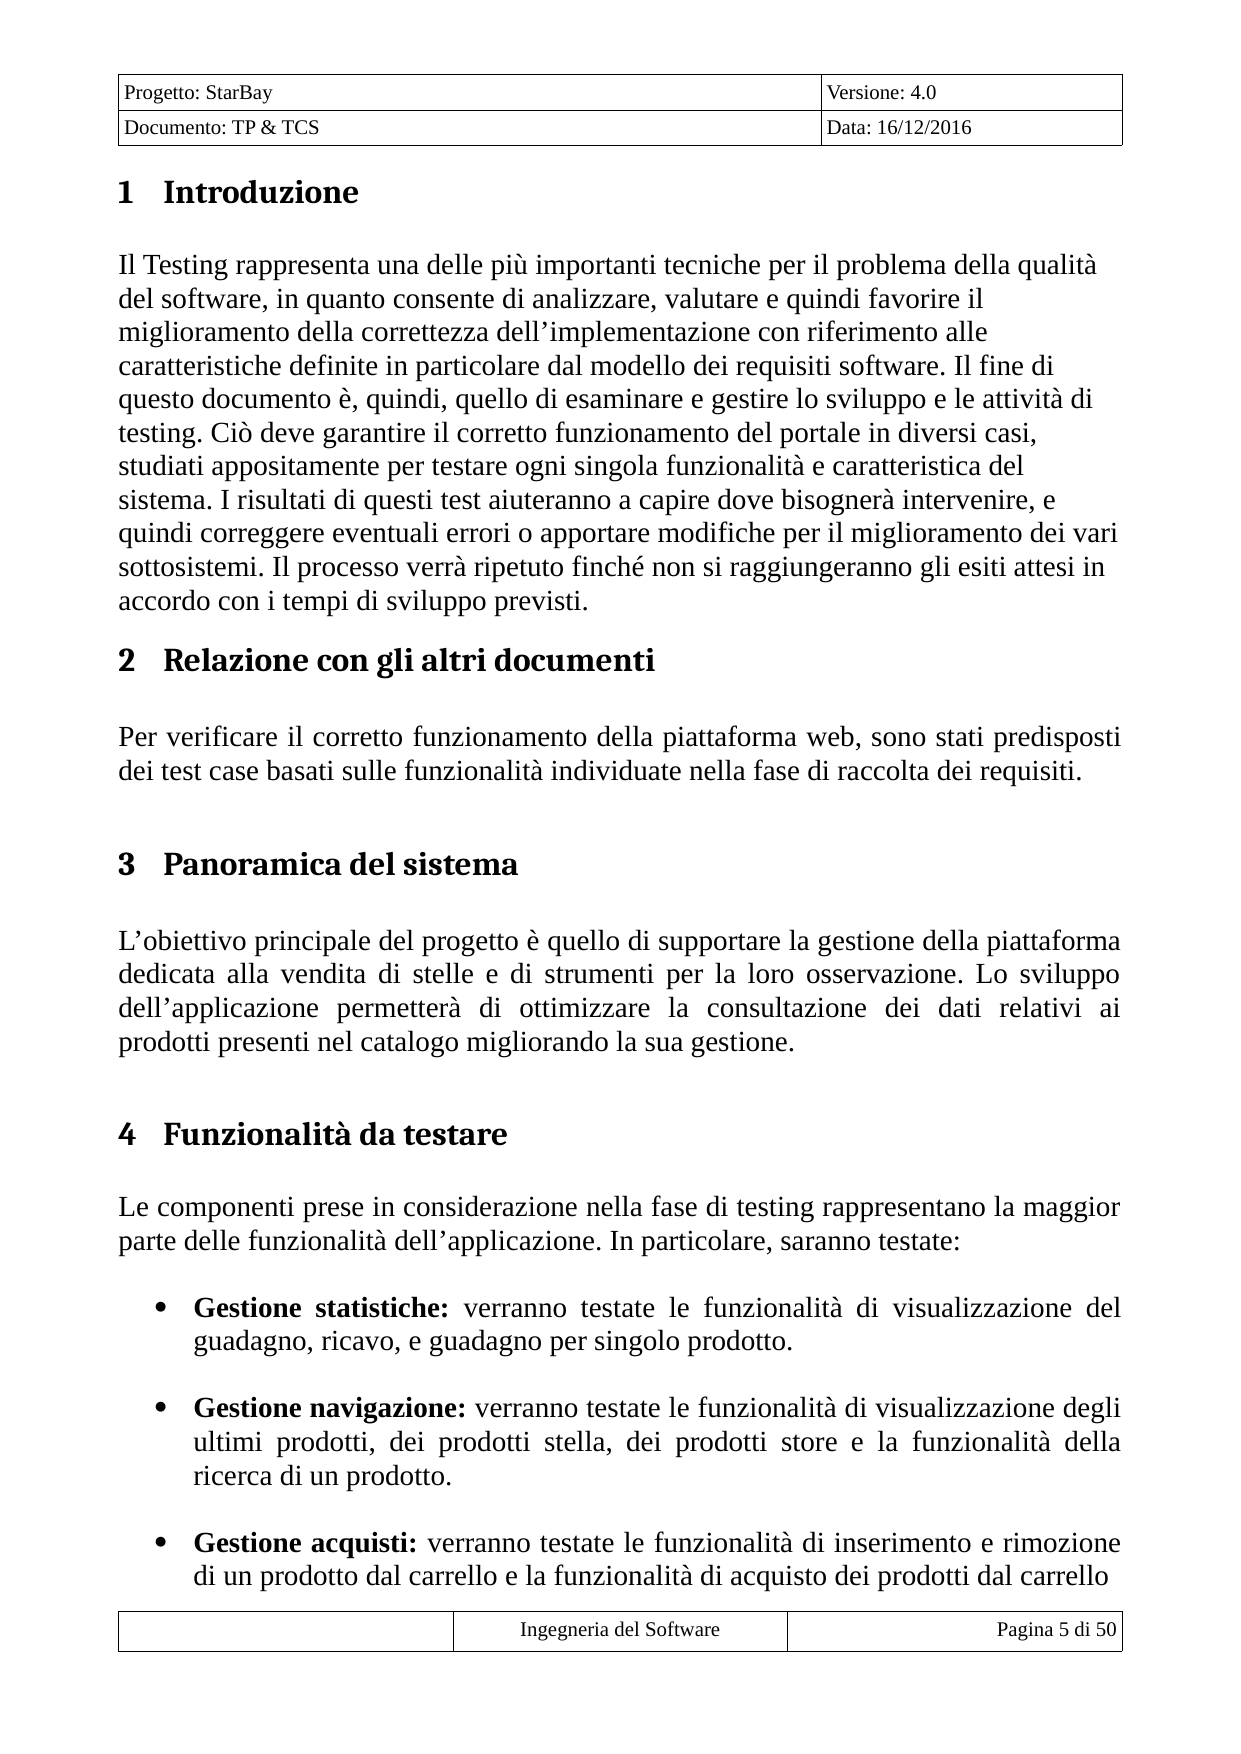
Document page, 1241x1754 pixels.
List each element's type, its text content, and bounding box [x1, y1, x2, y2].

text L’obiettivo principale del progetto è quello di supportare la gestione della piattaforma dedicata alla vendita di stelle e di strumenti per la loro osservazione. Lo sviluppo dell’applicazione permetterà di ottimizzare la consultazione dei dati relativi ai prodotti presenti nel catalogo migliorando la sua gestione. [118, 923, 1122, 1057]
subtitle Funzionalità da testare [118, 1116, 1122, 1154]
subtitle Relazione con gli altri documenti [118, 641, 1122, 679]
subtitle Introduzione [118, 174, 1122, 212]
list Gestione acquisti: verranno testate le funzionalità di inserimento e rimozione di un prodotto dal carrello e la funzionalità di acquisto dei prodotti dal carrello [156, 1525, 1122, 1592]
subtitle Panoramica del sistema [118, 845, 1122, 883]
list Gestione navigazione: verranno testate le funzionalità di visualizzazione degli ultimi prodotti, dei prodotti stella, dei prodotti store e la funzionalità della ricerca di un prodotto. [156, 1391, 1122, 1491]
text Le componenti prese in considerazione nella fase di testing rappresentano la maggior parte delle funzionalità dell’applicazione. In particolare, saranno testate: [118, 1189, 1122, 1256]
list Gestione statistiche: verranno testate le funzionalità di visualizzazione del guadagno, ricavo, e guadagno per singolo prodotto. [156, 1290, 1122, 1357]
text Il Testing rappresenta una delle più importanti tecniche per il problema della qualità del software, in quanto consente di analizzare, valutare e quindi favorire il miglioramento della correttezza dell’implementazione con riferimento alle caratteristiche definite in particolare dal modello dei requisiti software. Il fine di questo documento è, quindi, quello di esaminare e gestire lo sviluppo e le attività di testing. Ciò deve garantire il corretto funzionamento del portale in diversi casi, studiati appositamente per testare ogni singola funzionalità e caratteristica del sistema. I risultati di questi test aiuteranno a capire dove bisognerà intervenire, e quindi correggere eventuali errori o apportare modifiche per il miglioramento dei vari sottosistemi. Il processo verrà ripetuto finché non si raggiungeranno gli esiti attesi in accordo con i tempi di sviluppo previsti. [118, 247, 1122, 616]
text Per verificare il corretto funzionamento della piattaforma web, sono stati predisposti dei test case basati sulle funzionalità individuate nella fase di raccolta dei requisiti. [118, 719, 1122, 786]
